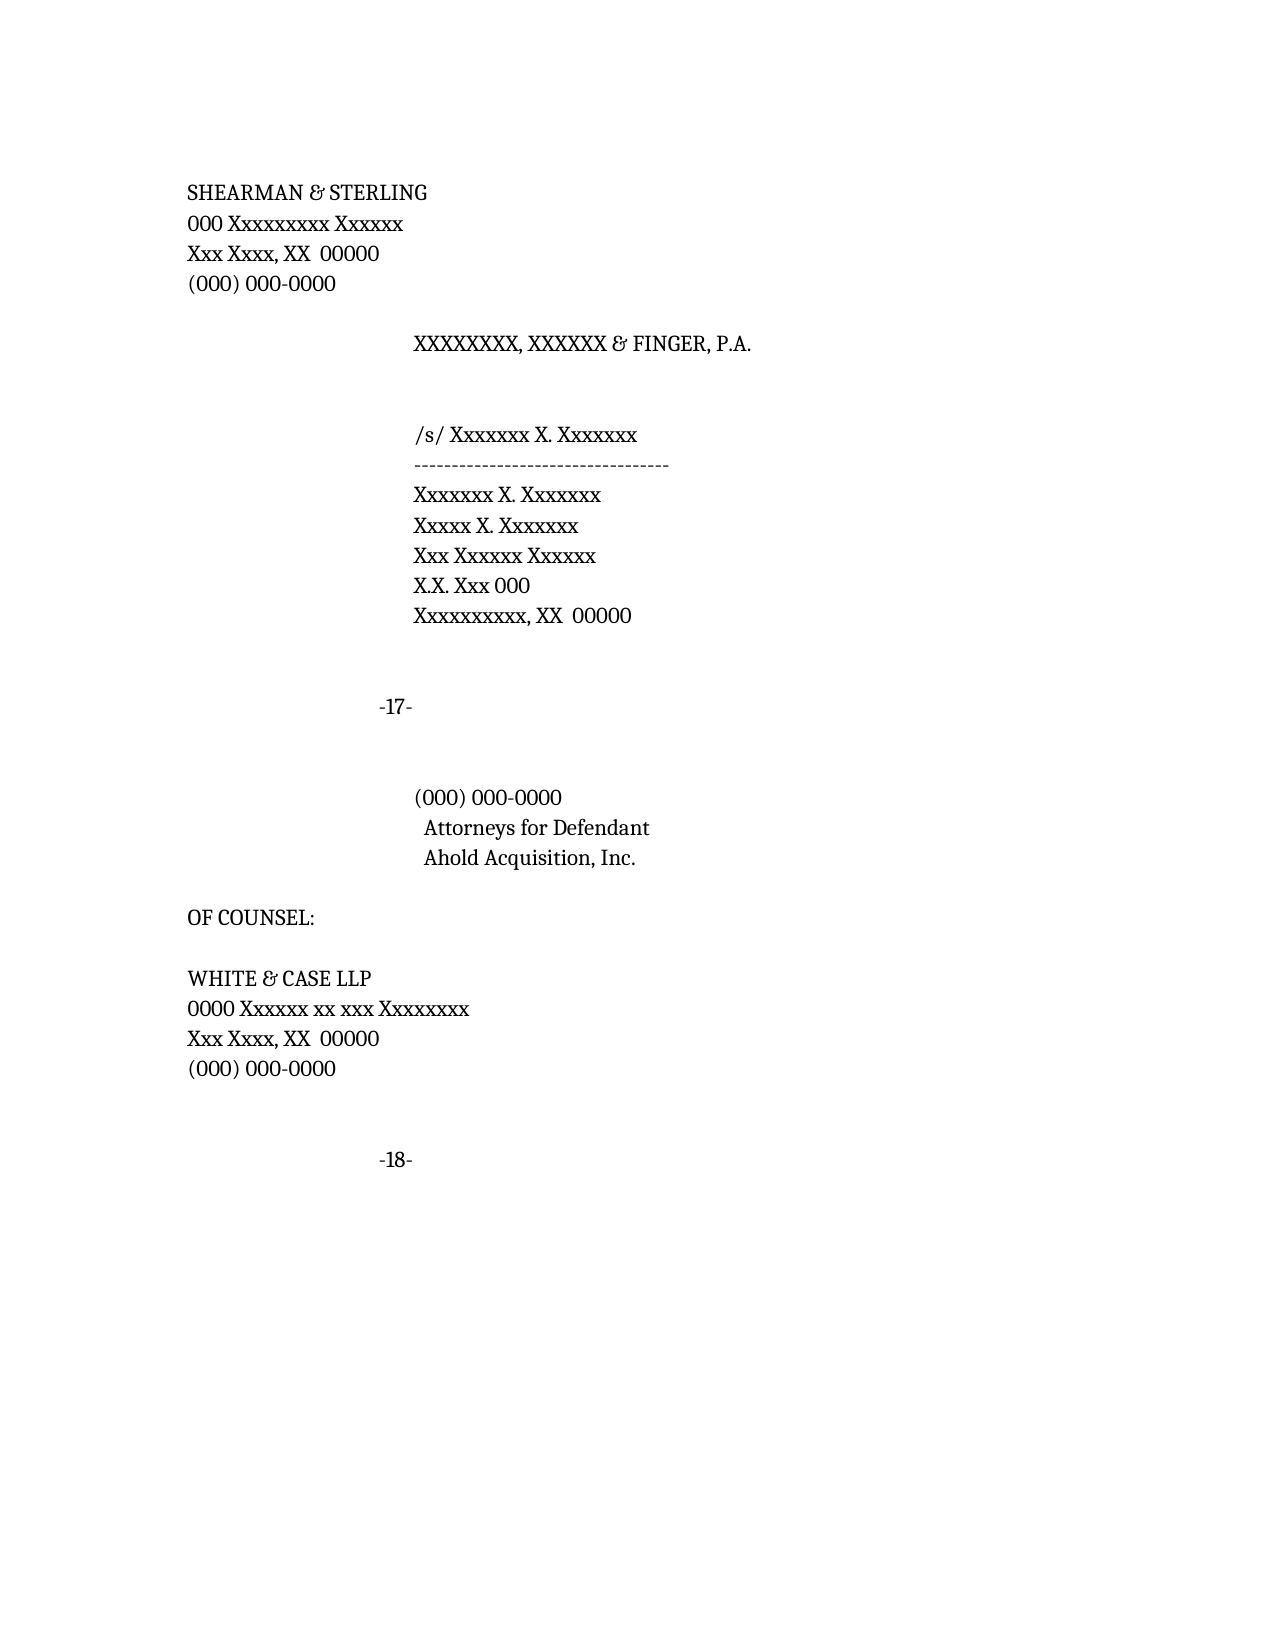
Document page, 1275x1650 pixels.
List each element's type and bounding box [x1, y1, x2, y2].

text [187, 150, 1087, 1173]
